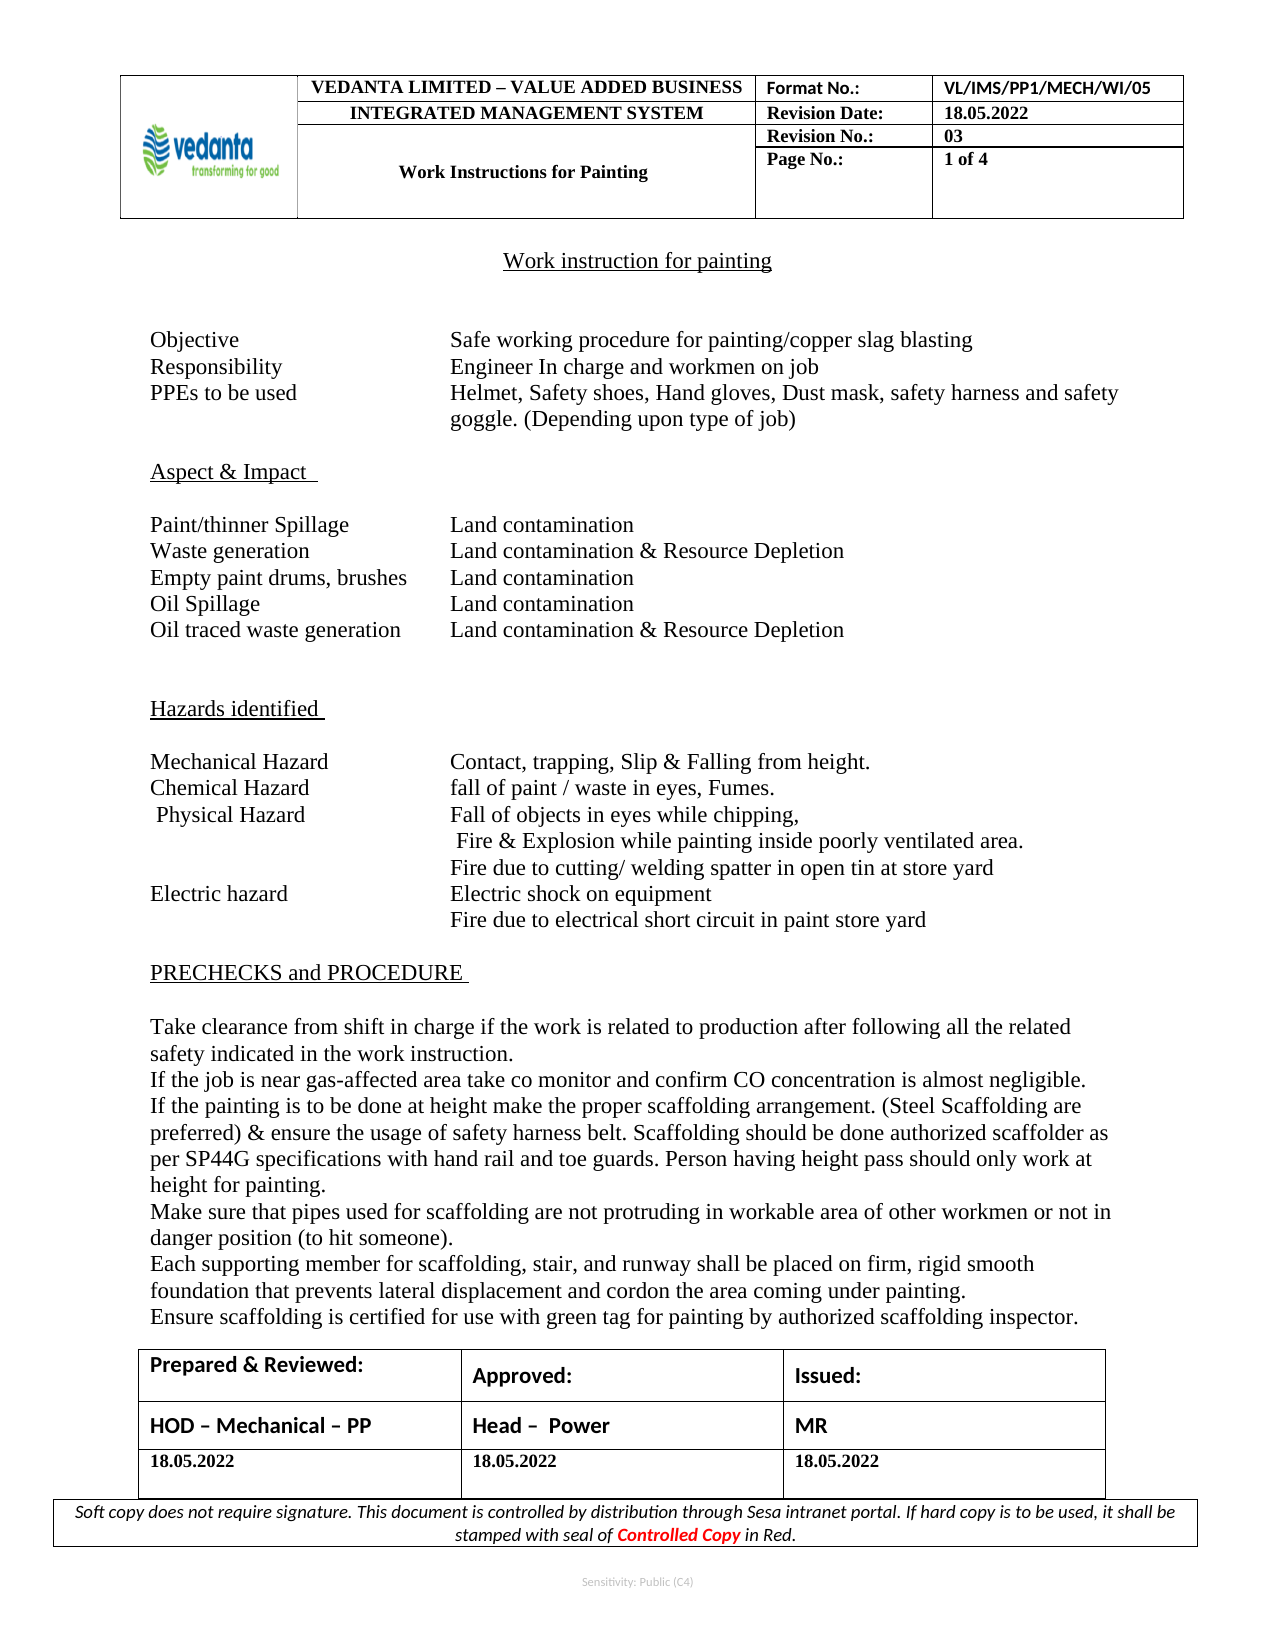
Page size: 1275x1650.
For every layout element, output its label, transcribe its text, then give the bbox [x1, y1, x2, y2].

text Take clearance from shift in charge if the work is related to production after following all the related safety indicated in the work instruction. [150, 1013, 1125, 1066]
text Physical Hazard Fall of objects in eyes while chipping, [150, 801, 1125, 827]
text Objective Safe working procedure for painting/copper slag blasting [150, 326, 1125, 353]
text Mechanical Hazard Contact, trapping, Slip & Falling from height. [150, 748, 1125, 774]
text Each supporting member for scaffolding, stair, and runway shall be placed on firm, rigid smooth foundation that prevents lateral displacement and cordon the area coming under painting. [150, 1251, 1125, 1303]
text PRECHECKS and PROCEDURE [150, 959, 1125, 985]
text Paint/thinner Spillage Land contamination [150, 511, 1125, 537]
picture [120, 77, 298, 217]
text Electric hazard Electric shock on equipment [150, 880, 1125, 906]
text Ensure scaffolding is certified for use with green tag for painting by authorized scaffolding inspector. [150, 1303, 1125, 1329]
text Waste generation Land contamination & Resource Depletion [150, 537, 1125, 564]
text If the job is near gas-affected area take co monitor and confirm CO concentration is almost negligible. [150, 1066, 1125, 1092]
text Empty paint drums, brushes Land contamination [150, 564, 1125, 590]
text Work instruction for painting [150, 247, 1125, 274]
text Aspect & Impact [150, 458, 1125, 484]
text If the painting is to be done at height make the proper scaffolding arrangement. (Steel Scaffolding are preferred) & ensure the usage of safety harness belt. Scaffolding should be done authorized scaffolder as per SP44G specifications with hand rail and toe guards. Person having height pass should only work at height for painting. [150, 1092, 1125, 1198]
text Chemical Hazard fall of paint / waste in eyes, Fumes. [150, 774, 1125, 801]
text PPEs to be used Helmet, Safety shoes, Hand gloves, Dust mask, safety harness and safety [150, 379, 1125, 406]
text Oil traced waste generation Land contamination & Resource Depletion [150, 616, 1125, 643]
text Fire due to cutting/ welding spatter in open tin at store yard [375, 853, 1125, 880]
text Fire due to electrical short circuit in paint store yard [375, 906, 1125, 933]
text Responsibility Engineer In charge and workmen on job [150, 353, 1125, 379]
text Make sure that pipes used for scaffolding are not protruding in workable area of other workmen or not in danger position (to hit someone). [150, 1198, 1125, 1251]
text Hazards identified [150, 695, 1125, 722]
text goggle. (Depending upon type of job) [150, 406, 1125, 432]
text Fire & Explosion while painting inside poorly ventilated area. [375, 827, 1125, 853]
text Oil Spillage Land contamination [150, 590, 1125, 616]
